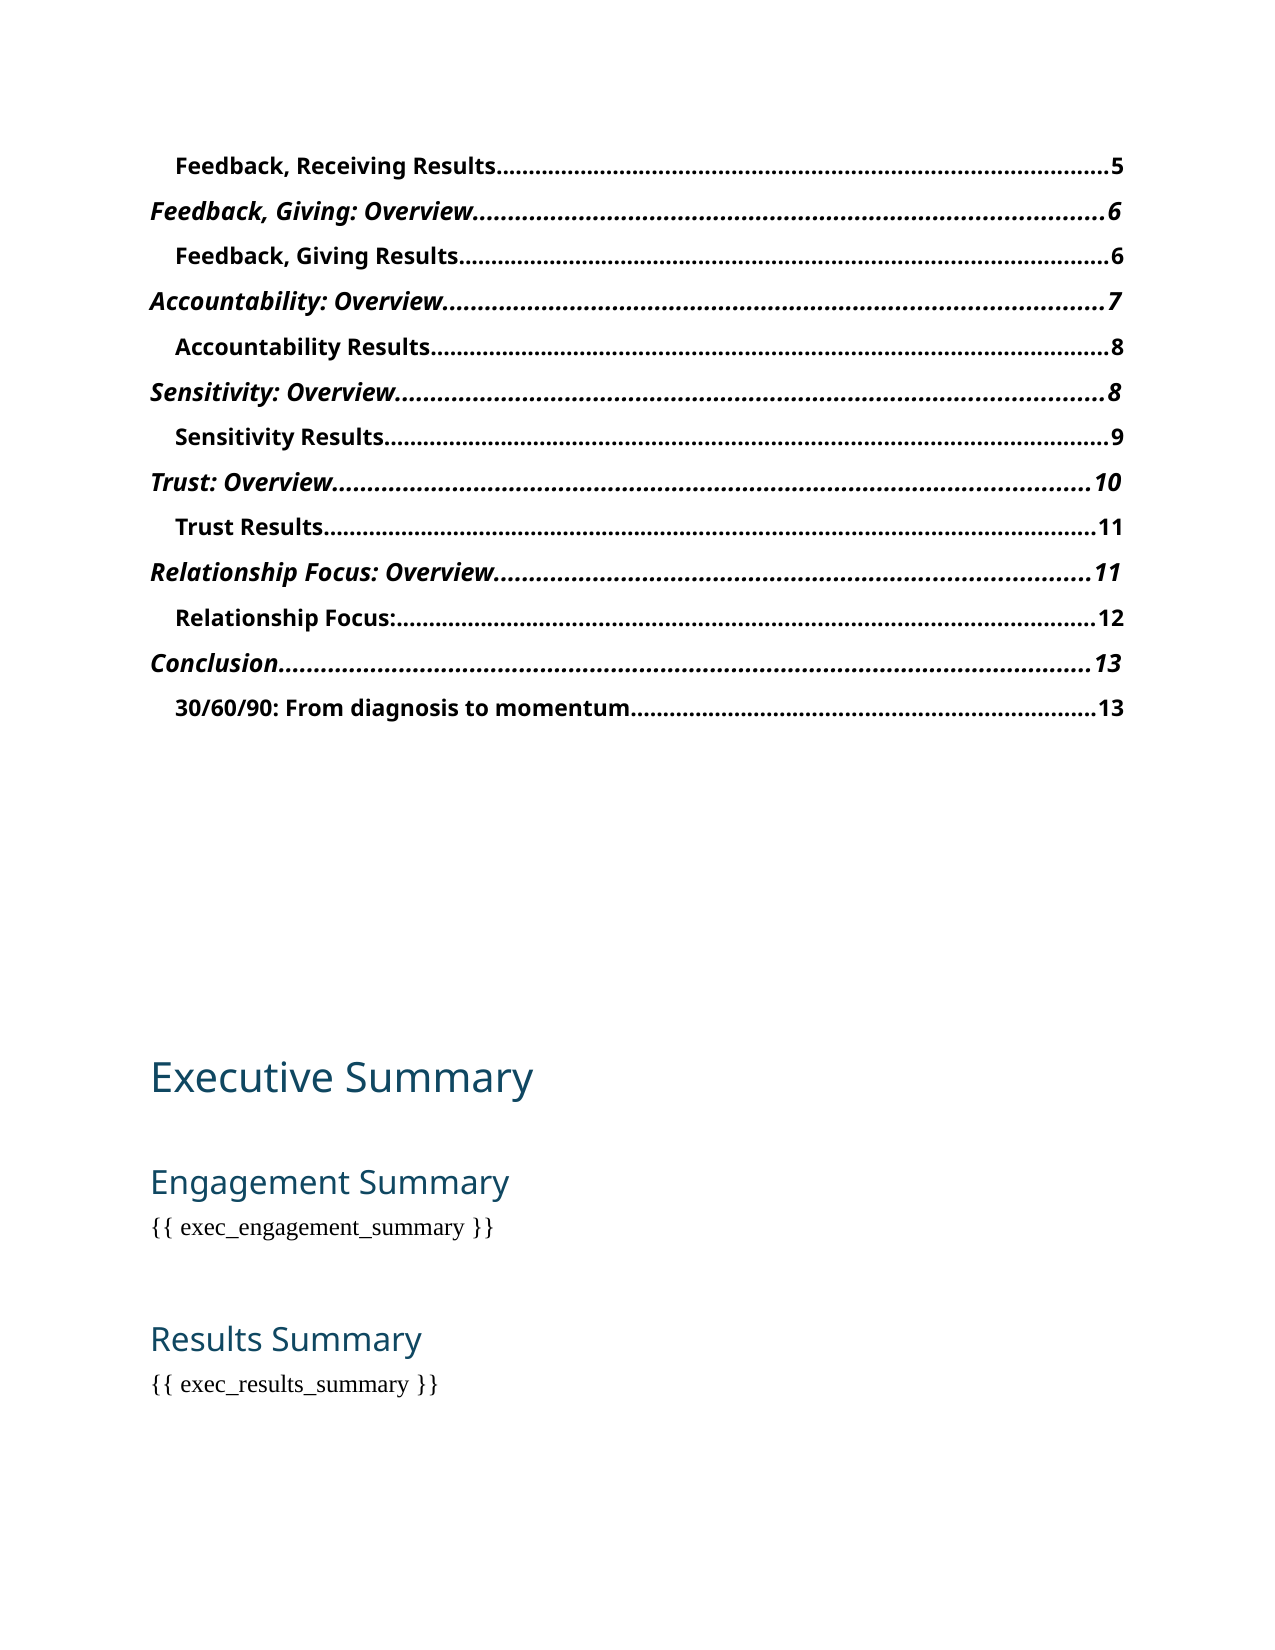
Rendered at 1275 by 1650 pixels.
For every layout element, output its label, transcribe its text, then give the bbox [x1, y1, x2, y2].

subtitle Executive Summary [150, 1048, 1125, 1105]
text {{ exec_results_summary }} [150, 1369, 1125, 1398]
text {{ exec_engagement_summary }} [150, 1212, 1125, 1241]
subtitle Results Summary [150, 1315, 1125, 1361]
subtitle Engagement Summary [150, 1159, 1125, 1204]
